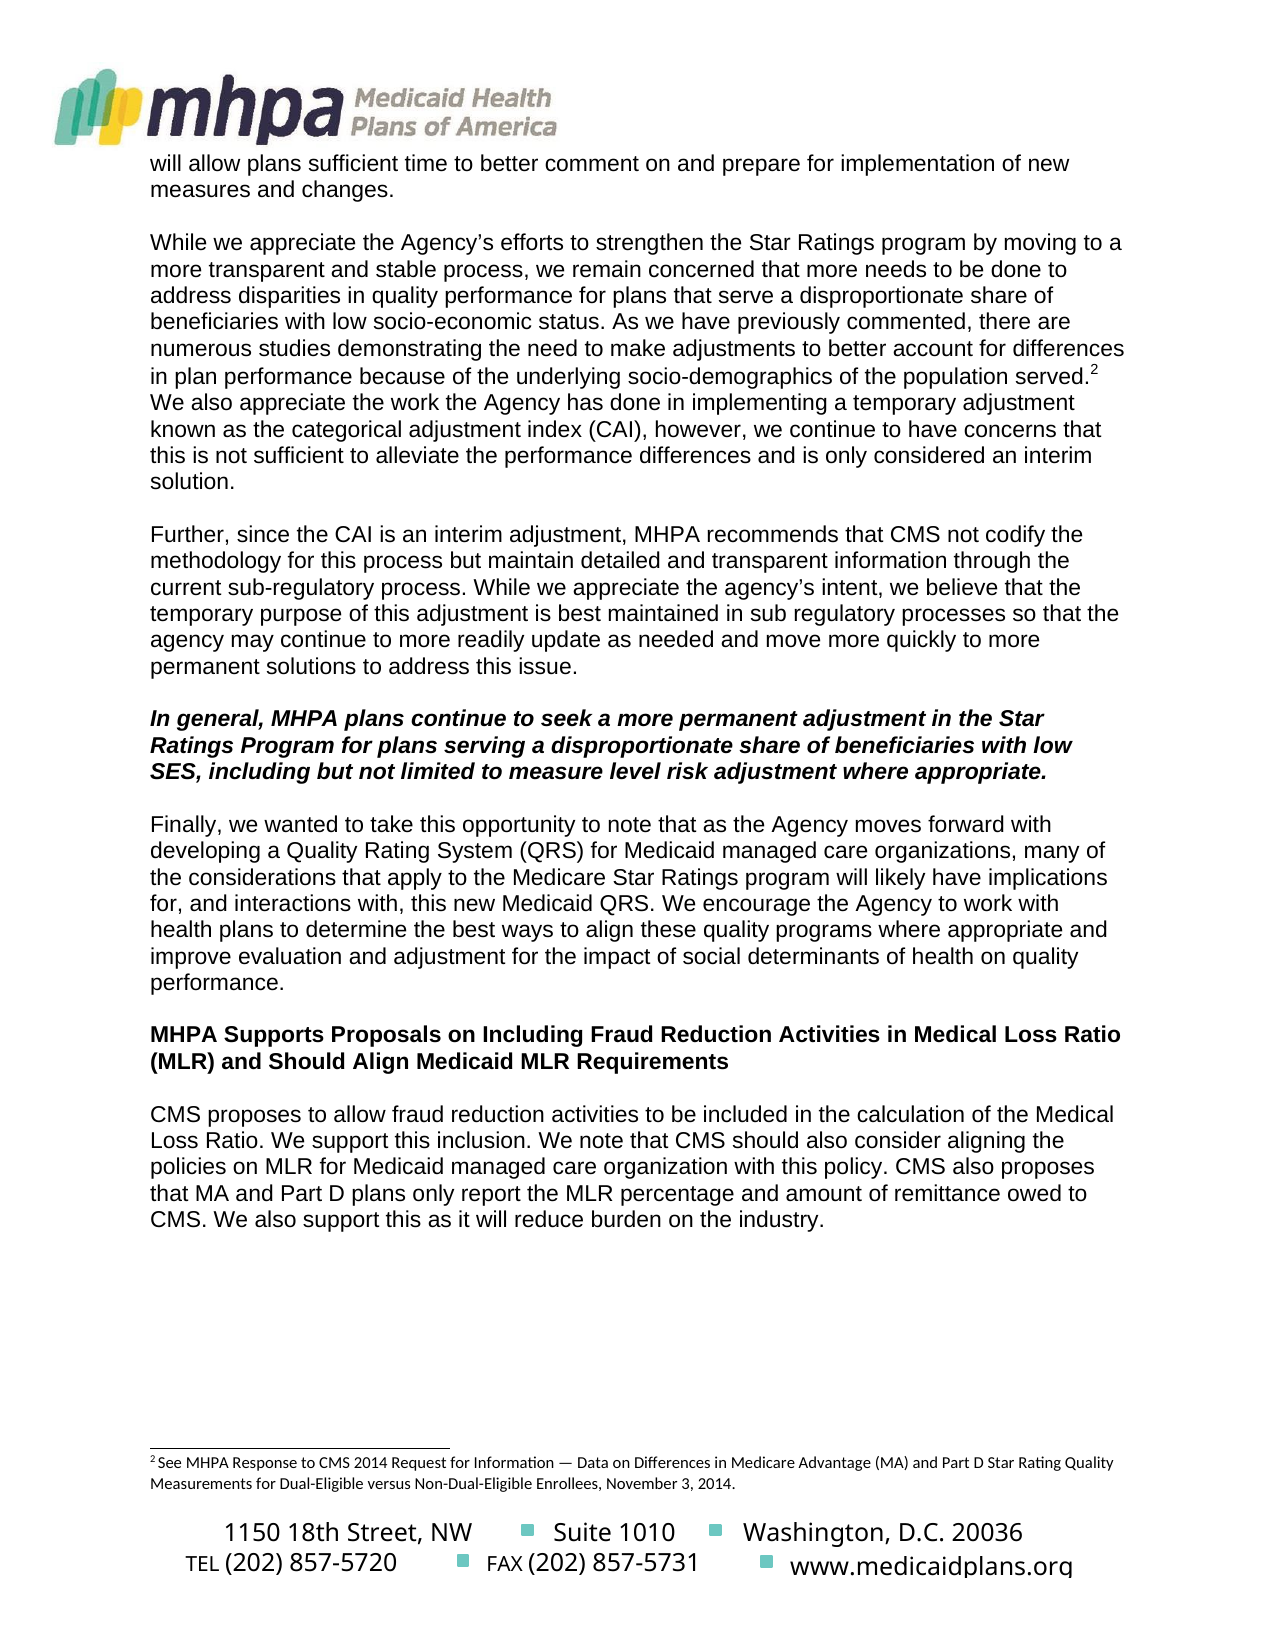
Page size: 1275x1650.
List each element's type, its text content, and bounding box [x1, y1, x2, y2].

text Further, since the CAI is an interim adjustment, MHPA recommends that CMS not codify the methodology for this process but maintain detailed and transparent information through the current sub-regulatory process. While we appreciate the agency’s intent, we believe that the temporary purpose of this adjustment is best maintained in sub regulatory processes so that the agency may continue to more readily update as needed and move more quickly to more permanent solutions to address this issue. [150, 521, 1122, 679]
text While we appreciate the Agency’s efforts to strengthen the Star Ratings program by moving to a more transparent and stable process, we remain concerned that more needs to be done to address disparities in quality performance for plans that serve a disproportionate share of beneficiaries with low socio-economic status. As we have previously commented, there are numerous studies demonstrating the need to make adjustments to better account for differences in plan performance because of the underlying socio-demographics of the population served.2 We also appreciate the work the Agency has done in implementing a temporary adjustment known as the categorical adjustment index (CAI), however, we continue to have concerns that this is not sufficient to alleviate the performance differences and is only considered an interim solution. [150, 229, 1127, 494]
text Finally, we wanted to take this opportunity to note that as the Agency moves forward with developing a Quality Rating System (QRS) for Medicaid managed care organizations, many of the considerations that apply to the Medicare Star Ratings program will likely have implications for, and interactions with, this new Medicaid QRS. We encourage the Agency to work with health plans to determine the best ways to align these quality programs where appropriate and improve evaluation and adjustment for the impact of social determinants of health on quality performance. [150, 811, 1110, 995]
text CMS proposes to allow fraud reduction activities to be included in the calculation of the Medical Loss Ratio. We support this inclusion. We note that CMS should also consider aligning the policies on MLR for Medicaid managed care organization with this policy. CMS also proposes that MA and Part D plans only report the MLR percentage and amount of remittance owed to CMS. We also support this as it will reduce burden on the industry. [150, 1101, 1116, 1232]
subtitle MHPA Supports Proposals on Including Fraud Reduction Activities in Medical Loss Ratio (MLR) and Should Align Medicaid MLR Requirements [150, 1021, 1124, 1074]
text will allow plans sufficient time to better comment on and prepare for implementation of new measures and changes. [150, 150, 1072, 203]
text In general, MHPA plans continue to seek a more permanent adjustment in the Star Ratings Program for plans serving a disproportionate share of beneficiaries with low SES, including but not limited to measure level risk adjustment where appropriate. [150, 705, 1074, 784]
picture [51, 62, 560, 151]
text 2 See MHPA Response to CMS 2014 Request for Information — Data on Differences in Medicare Advantage (MA) and Part D Star Rating Quality Measurements for Dual-Eligible versus Non-Dual-Eligible Enrollees, November 3, 2014. [150, 1452, 1117, 1493]
